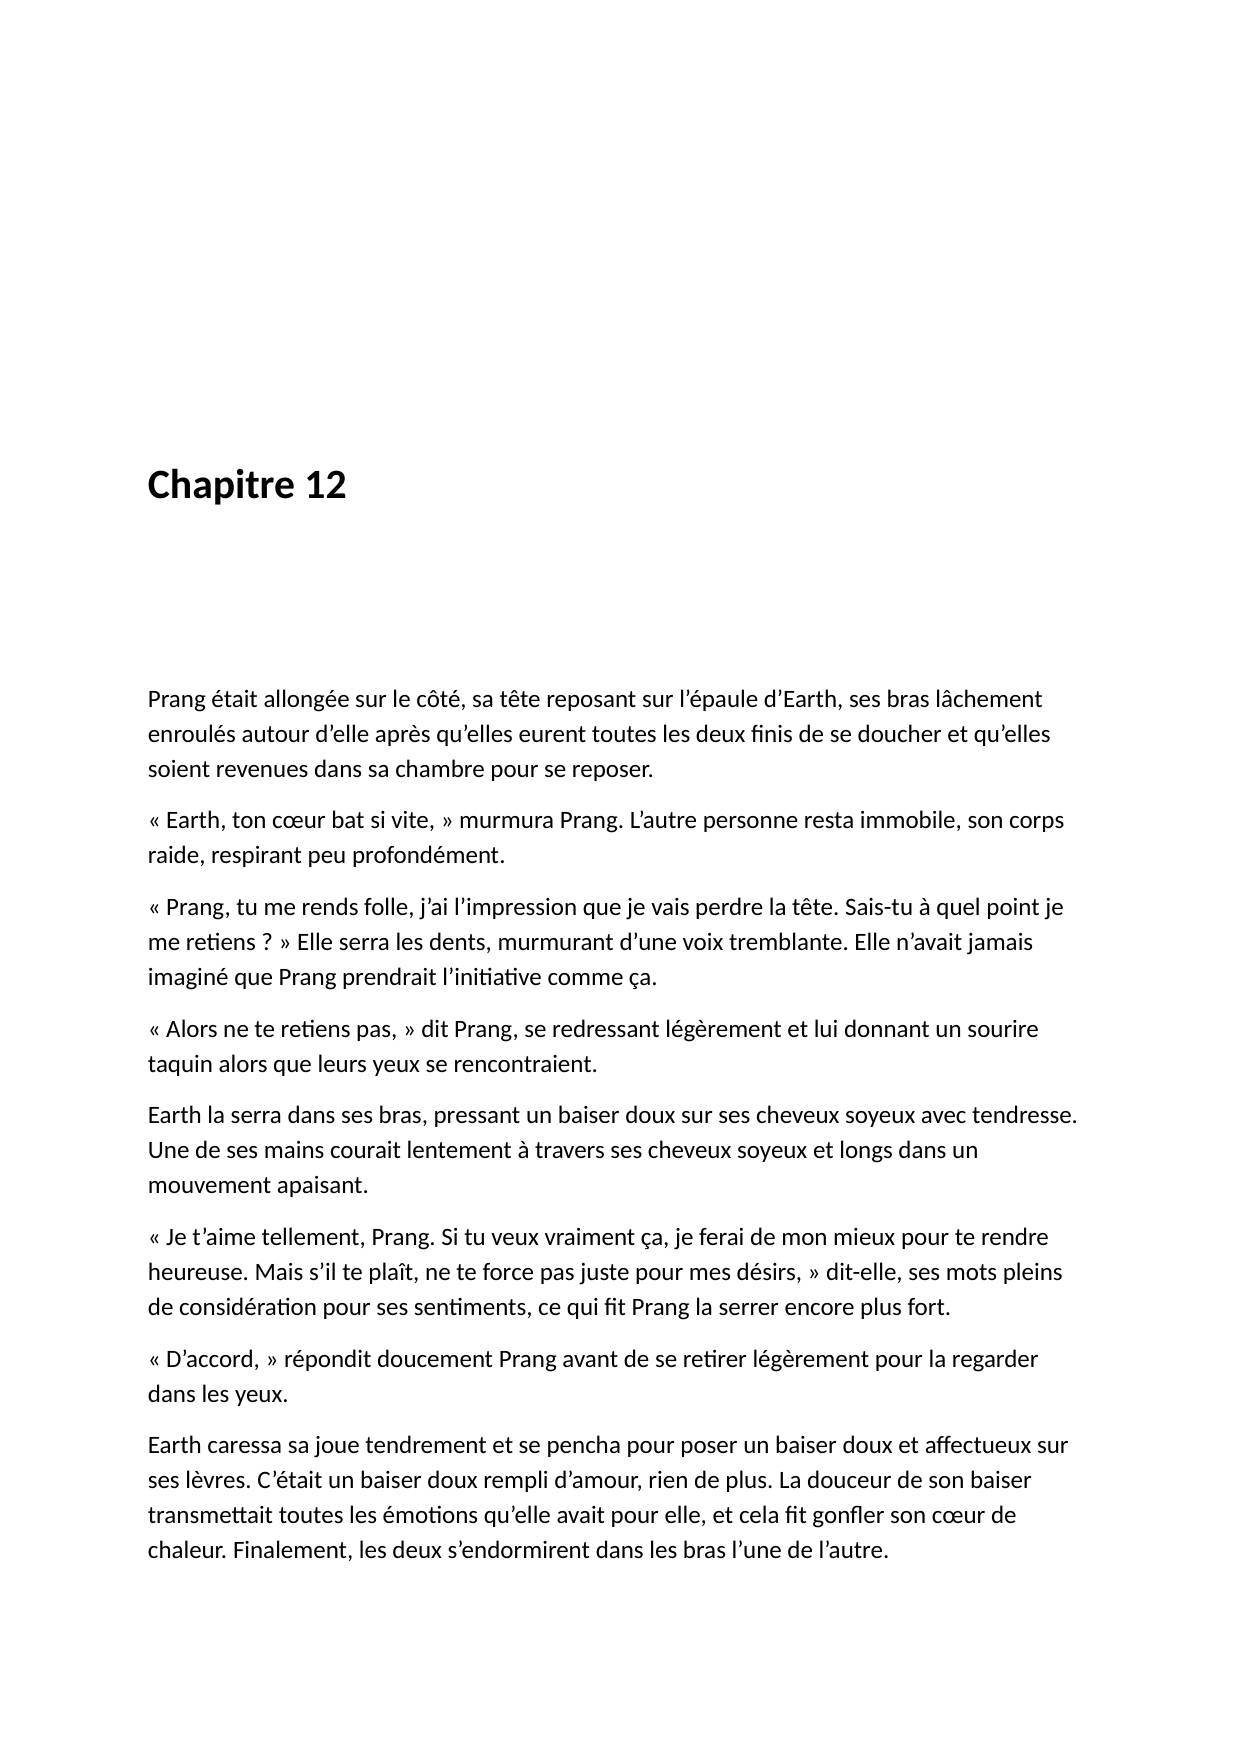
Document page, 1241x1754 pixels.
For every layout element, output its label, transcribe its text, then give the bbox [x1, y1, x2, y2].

text « Alors ne te retiens pas, » dit Prang, se redressant légèrement et lui donnant un sourire taquin alors que leurs yeux se rencontraient. [148, 1013, 1093, 1078]
text Prang était allongée sur le côté, sa tête reposant sur l’épaule d’Earth, ses bras lâchement enroulés autour d’elle après qu’elles eurent toutes les deux finis de se doucher et qu’elles soient revenues dans sa chambre pour se reposer. [148, 683, 1093, 783]
text Chapitre 12 [148, 458, 1093, 508]
text Earth la serra dans ses bras, pressant un baiser doux sur ses cheveux soyeux avec tendresse. Une de ses mains courait lentement à travers ses cheveux soyeux et longs dans un mouvement apaisant. [148, 1099, 1093, 1200]
text « Prang, tu me rends folle, j’ai l’impression que je vais perdre la tête. Sais-tu à quel point je me retiens ? » Elle serra les dents, murmurant d’une voix tremblante. Elle n’avait jamais imaginé que Prang prendrait l’initiative comme ça. [148, 891, 1093, 992]
text « D’accord, » répondit doucement Prang avant de se retirer légèrement pour la regarder dans les yeux. [148, 1343, 1093, 1408]
text « Earth, ton cœur bat si vite, » murmura Prang. L’autre personne resta immobile, son corps raide, respirant peu profondément. [148, 804, 1093, 870]
text Earth caressa sa joue tendrement et se pencha pour poser un baiser doux et affectueux sur ses lèvres. C’était un baiser doux rempli d’amour, rien de plus. La douceur de son baiser transmettait toutes les émotions qu’elle avait pour elle, et cela fit gonfler son cœur de chaleur. Finalement, les deux s’endormirent dans les bras l’une de l’autre. [148, 1429, 1093, 1565]
text « Je t’aime tellement, Prang. Si tu veux vraiment ça, je ferai de mon mieux pour te rendre heureuse. Mais s’il te plaît, ne te force pas juste pour mes désirs, » dit-elle, ses mots pleins de considération pour ses sentiments, ce qui fit Prang la serrer encore plus fort. [148, 1221, 1093, 1322]
